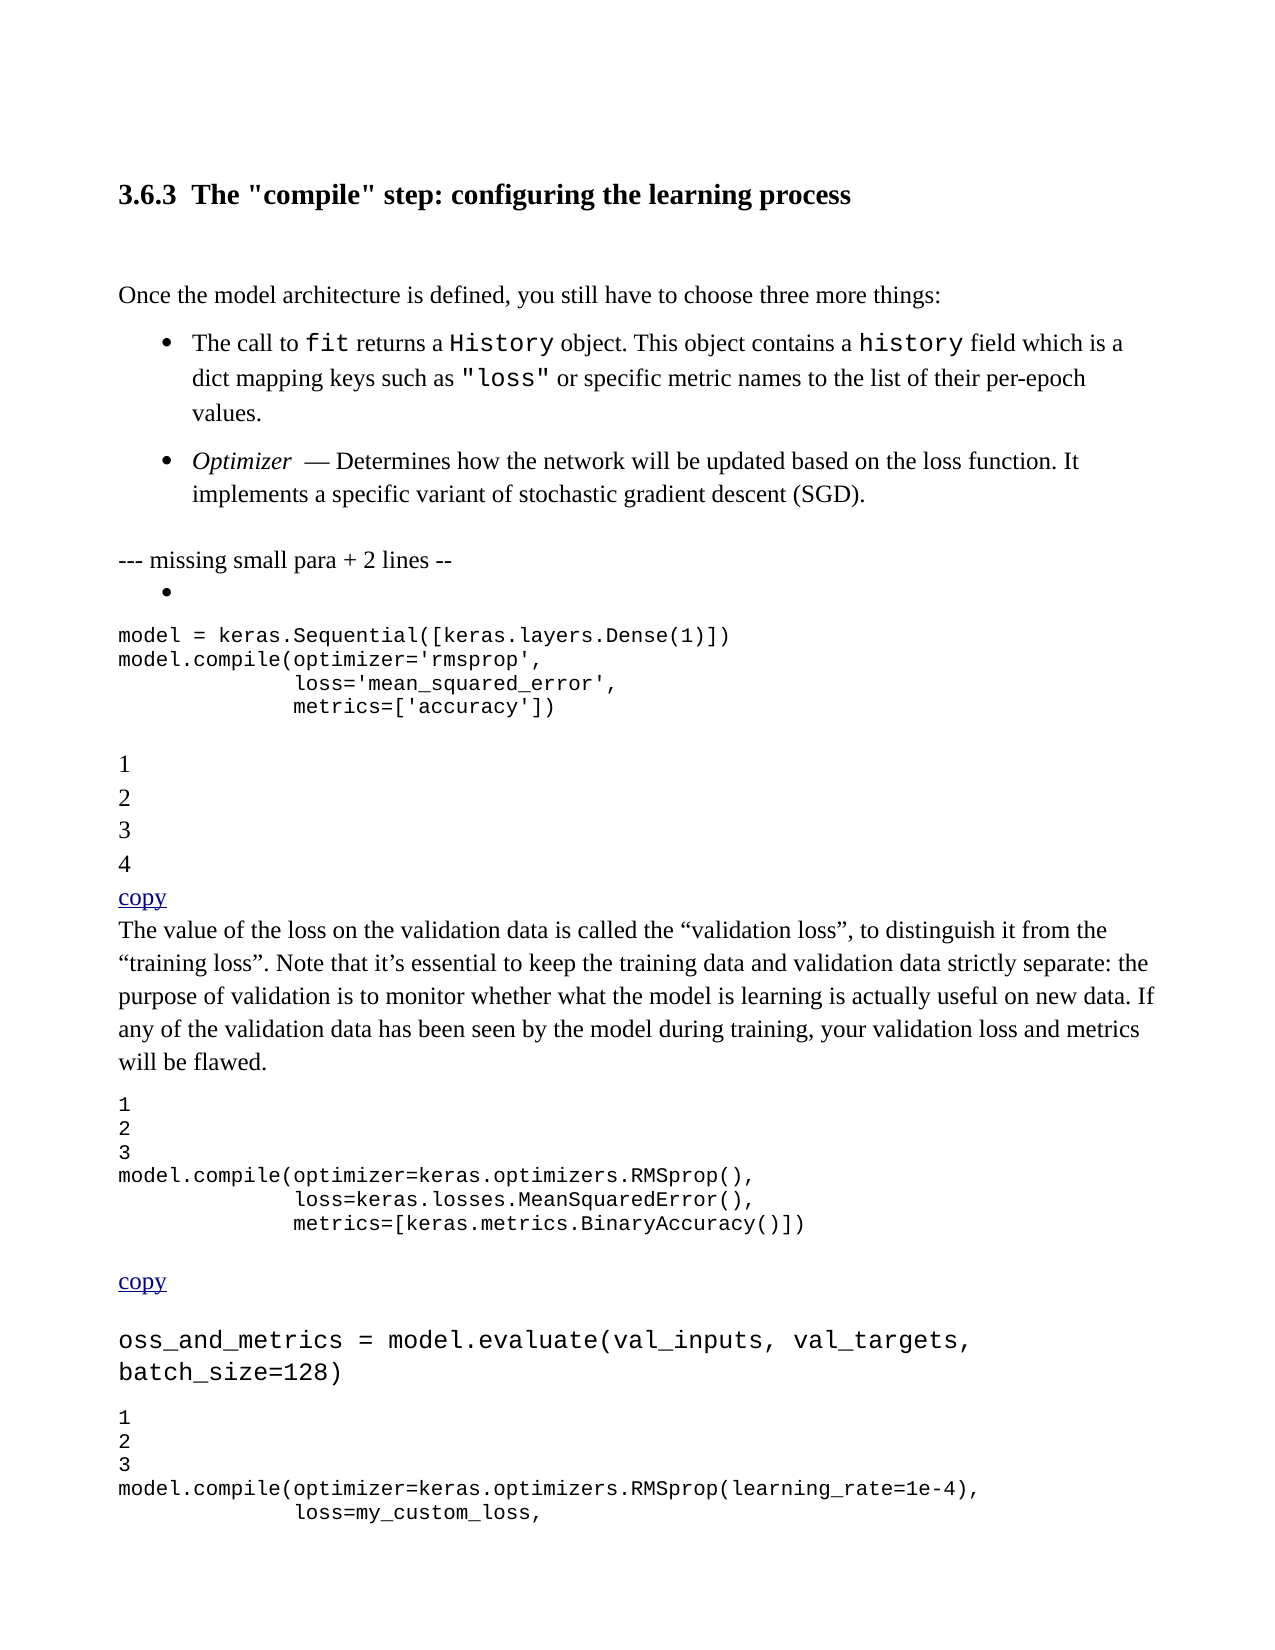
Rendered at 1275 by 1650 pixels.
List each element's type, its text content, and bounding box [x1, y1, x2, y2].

text copy [118, 1266, 1157, 1294]
text 1 [118, 1407, 1157, 1431]
text loss='mean_squared_error', [118, 673, 1157, 696]
text copy [118, 882, 1157, 910]
text 3 [118, 816, 1157, 844]
text 2 [118, 783, 1157, 811]
text 3 [118, 1454, 1157, 1478]
text model.compile(optimizer=keras.optimizers.RMSprop(), [118, 1165, 1157, 1189]
text metrics=[keras.metrics.BinaryAccuracy()]) [118, 1213, 1157, 1236]
text --- missing small para + 2 lines -- [118, 545, 1157, 574]
text model.compile(optimizer=keras.optimizers.RMSprop(learning_rate=1e-4), [118, 1478, 1157, 1502]
text 2 [118, 1431, 1157, 1454]
text The value of the loss on the validation data is called the “validation loss”, to distinguish it from the “training loss”. Note that it’s essential to keep the training data and validation data strictly separate: the purpose of validation is to monitor whether what the model is learning is actually useful on new data. If any of the validation data has been seen by the model during training, your validation loss and metrics will be flawed. [118, 915, 1157, 1076]
text model.compile(optimizer='rmsprop', [118, 649, 1157, 673]
text 4 [118, 849, 1157, 877]
list The call to fit returns a History object. This object contains a history field which is a dict mapping keys such as "loss" or specific metric names to the list of their per-epoch values. [162, 328, 1157, 427]
text 1 [118, 1094, 1157, 1118]
text model = keras.Sequential([keras.layers.Dense(1)]) [118, 626, 1157, 649]
text oss_and_metrics = model.evaluate(val_inputs, val_targets, batch_size=128) [118, 1327, 1157, 1388]
text Once the model architecture is defined, you still have to choose three more things: [118, 280, 1157, 309]
text loss=keras.losses.MeanSquaredError(), [118, 1189, 1157, 1213]
text 1 [118, 749, 1157, 778]
text 2 [118, 1118, 1157, 1142]
text loss=my_custom_loss, [118, 1502, 1157, 1525]
list Optimizer — Determines how the network will be updated based on the loss function. It implements a specific variant of stochastic gradient descent (SGD). [162, 446, 1157, 508]
subtitle 3.6.3 The "compile" step: configuring the learning process [118, 177, 1157, 210]
text 3 [118, 1142, 1157, 1165]
text metrics=['accuracy']) [118, 696, 1157, 720]
